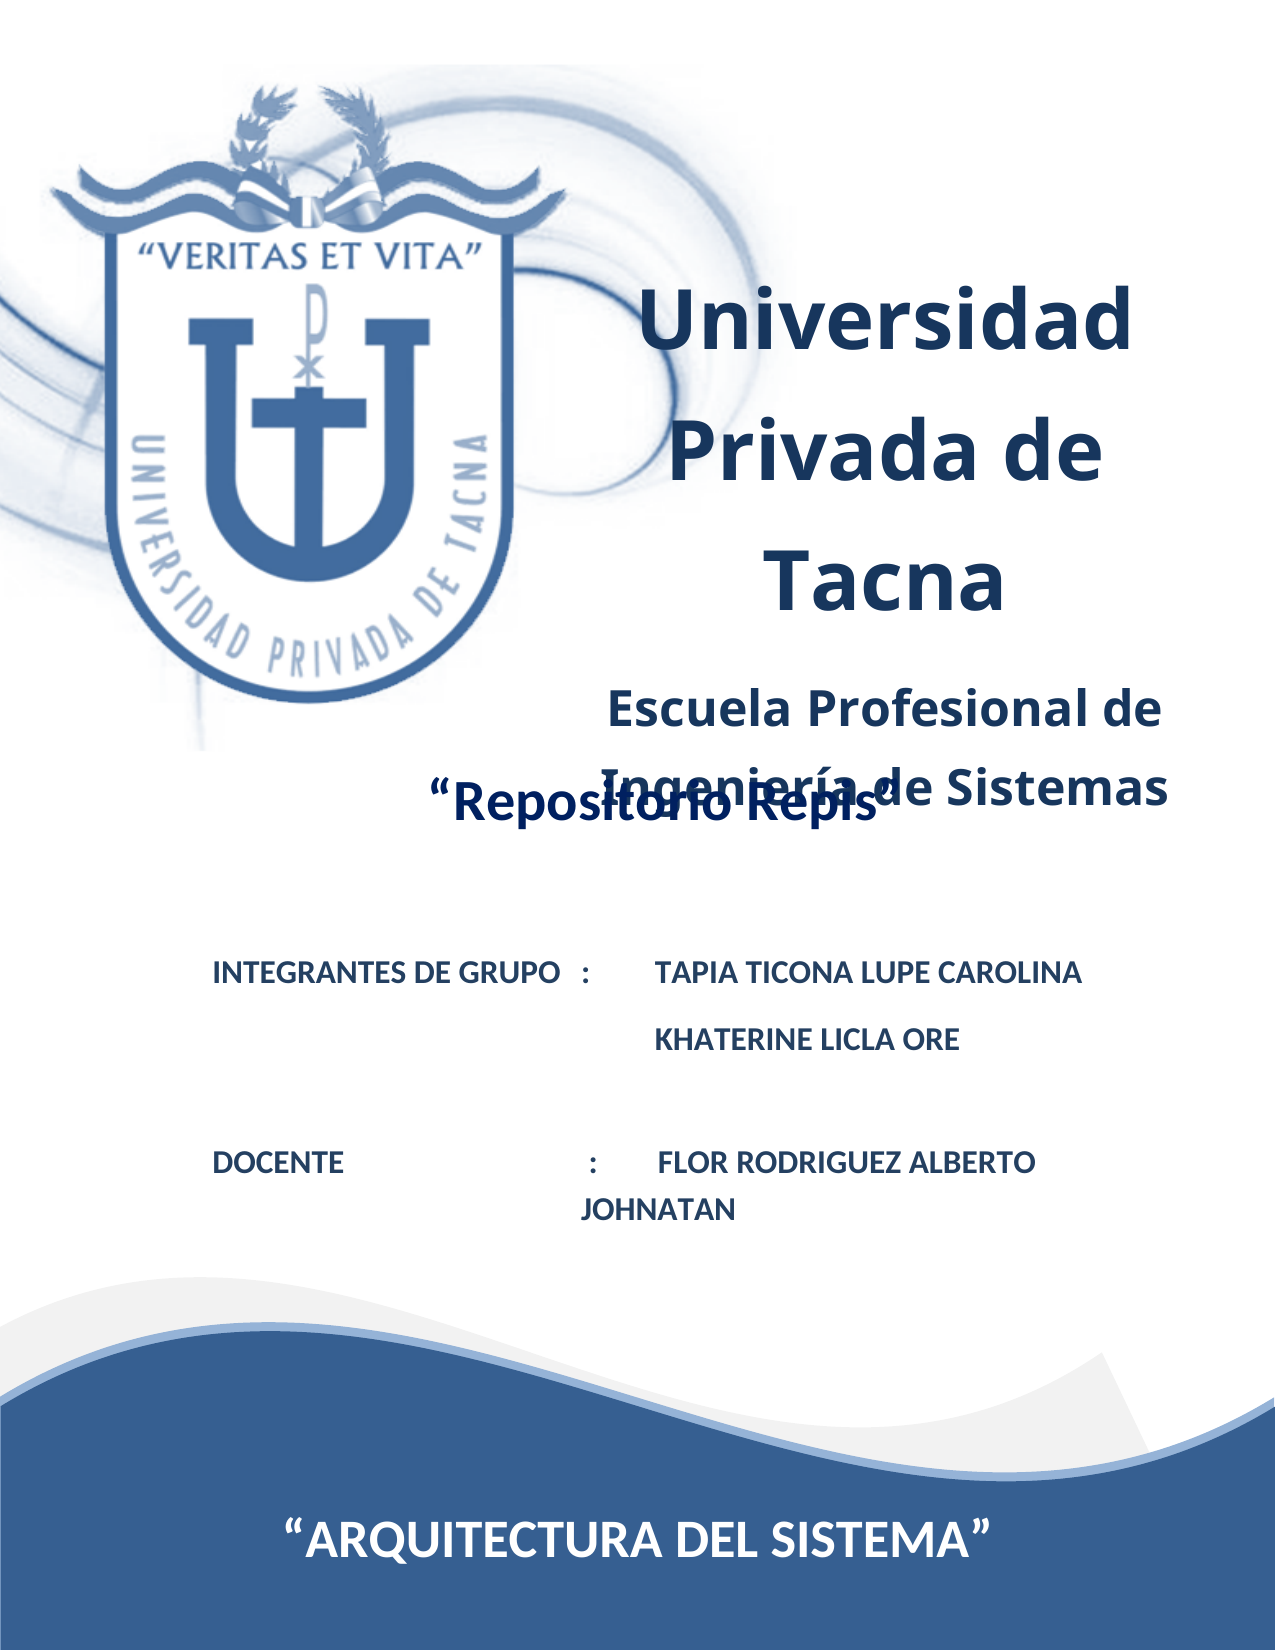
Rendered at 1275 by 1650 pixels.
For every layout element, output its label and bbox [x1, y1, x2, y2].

picture [0, 62, 800, 754]
